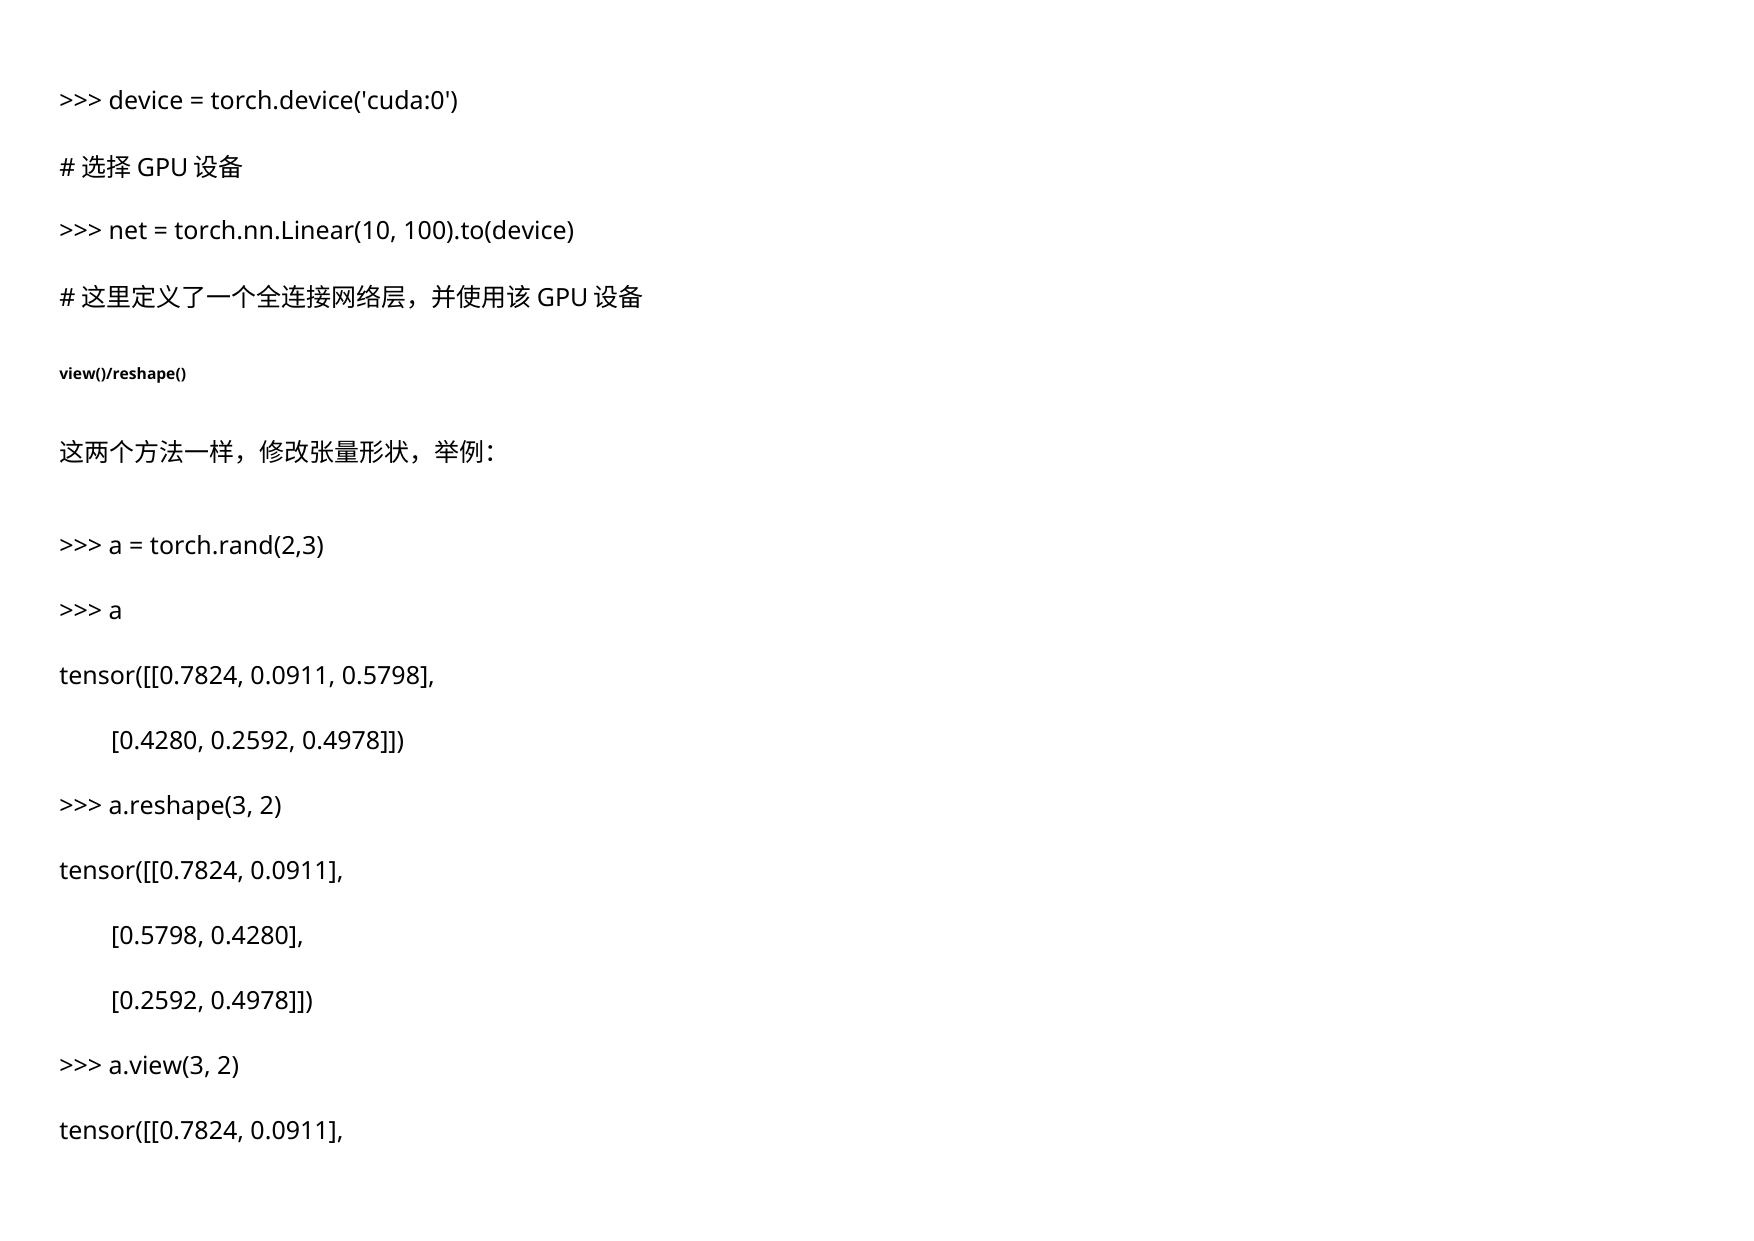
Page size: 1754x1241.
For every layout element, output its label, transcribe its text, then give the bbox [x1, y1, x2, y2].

text # 这里定义了一个全连接网络层，并使用该GPU设备 [59, 263, 1695, 328]
text >>> a [59, 578, 1695, 643]
text [0.4280, 0.2592, 0.4978]]) [59, 708, 1695, 773]
text # 选择GPU设备 [59, 133, 1695, 198]
text >>> device = torch.device('cuda:0') [59, 68, 1695, 133]
text [0.2592, 0.4978]]) [59, 968, 1695, 1033]
text >>> a = torch.rand(2,3) [59, 513, 1695, 578]
text >>> a.reshape(3, 2) [59, 773, 1695, 838]
text [0.5798, 0.4280], [59, 903, 1695, 968]
text tensor([[0.7824, 0.0911], [59, 838, 1695, 903]
text >>> net = torch.nn.Linear(10, 100).to(device) [59, 198, 1695, 263]
text >>> a.view(3, 2) [59, 1033, 1695, 1098]
text tensor([[0.7824, 0.0911], [59, 1098, 1695, 1163]
text view()/reshape() [59, 357, 1695, 389]
text tensor([[0.7824, 0.0911, 0.5798], [59, 643, 1695, 708]
text 这两个方法一样，修改张量形状，举例： [59, 418, 1695, 483]
